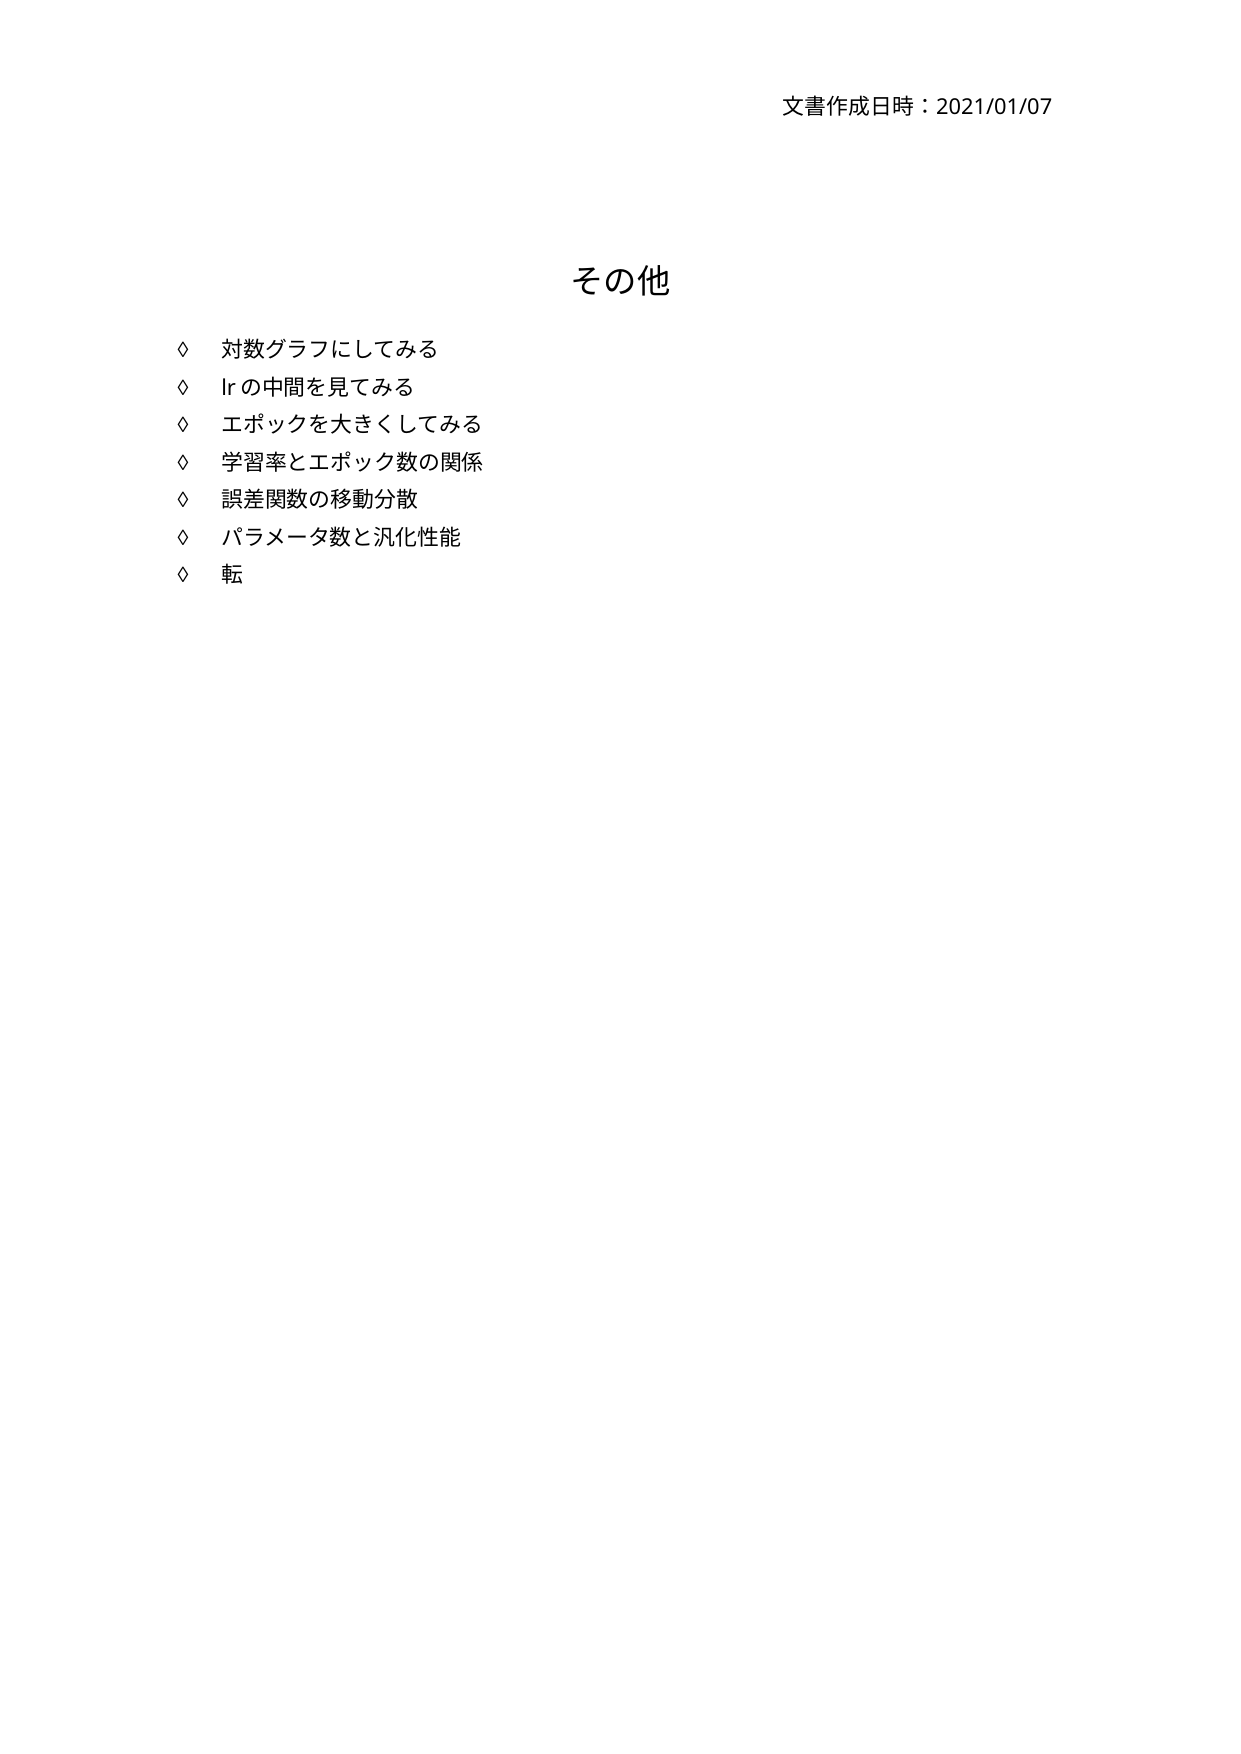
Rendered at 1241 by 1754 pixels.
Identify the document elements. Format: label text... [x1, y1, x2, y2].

title その他 [177, 242, 1063, 317]
list 誤差関数の移動分散 [177, 479, 1063, 517]
list エポックを大きくしてみる [177, 404, 1063, 442]
list パラメータ数と汎化性能 [177, 517, 1063, 554]
list 転 [177, 554, 1063, 592]
list lrの中間を見てみる [177, 367, 1063, 404]
list 学習率とエポック数の関係 [177, 442, 1063, 479]
list 対数グラフにしてみる [177, 329, 1063, 367]
